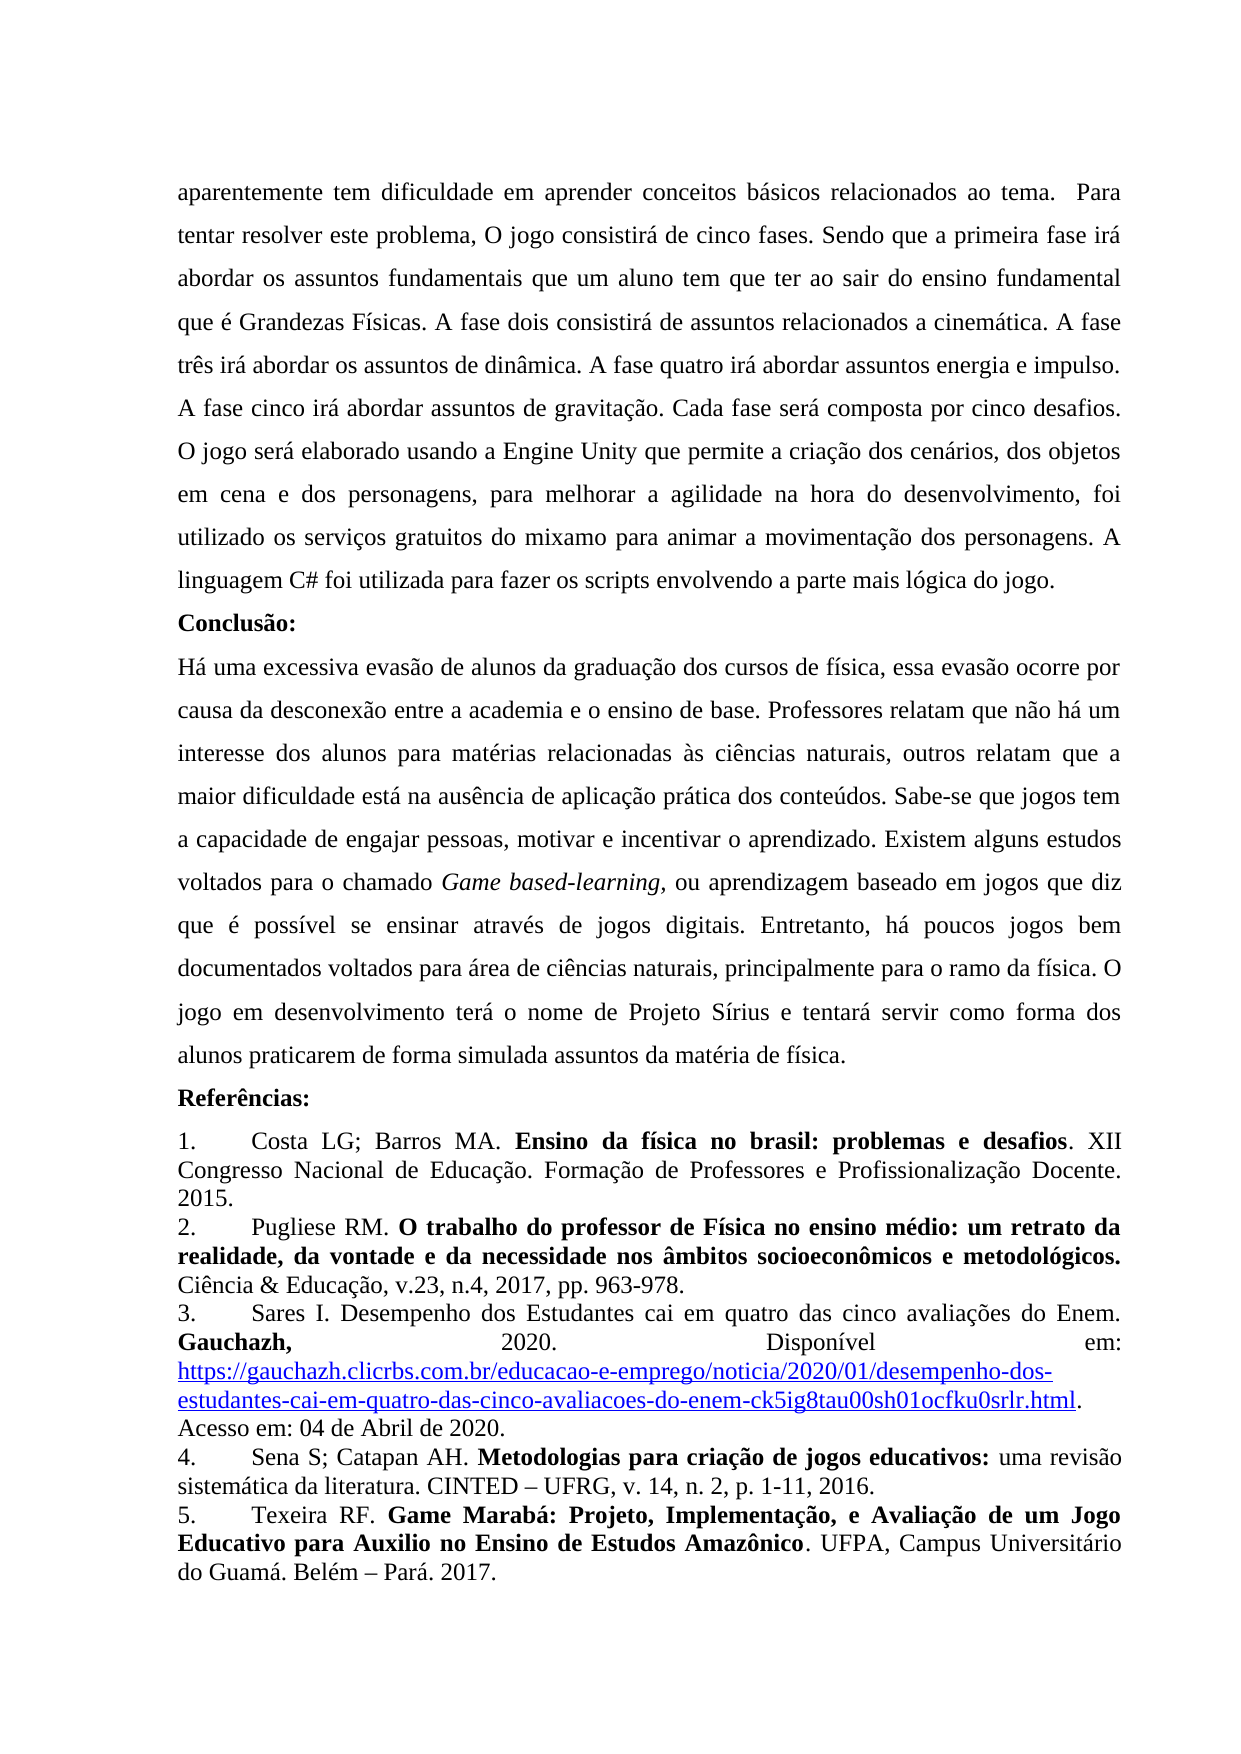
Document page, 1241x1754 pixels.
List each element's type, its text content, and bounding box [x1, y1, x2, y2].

text Referências: [177, 1083, 1122, 1112]
list Sena S; Catapan AH. Metodologias para criação de jogos educativos: uma revisão sistemática da literatura. CINTED – UFRG, v. 14, n. 2, p. 1-11, 2016. [177, 1442, 1122, 1500]
list Pugliese RM. O trabalho do professor de Física no ensino médio: um retrato da realidade, da vontade e da necessidade nos âmbitos socioeconômicos e metodológicos. Ciência & Educação, v.23, n.4, 2017, pp. 963-978. [177, 1212, 1122, 1298]
list Texeira RF. Game Marabá: Projeto, Implementação, e Avaliação de um Jogo Educativo para Auxilio no Ensino de Estudos Amazônico. UFPA, Campus Universitário do Guamá. Belém – Pará. 2017. [177, 1500, 1122, 1586]
text Conclusão: [177, 608, 1122, 637]
list Costa LG; Barros MA. Ensino da física no brasil: problemas e desafios. XII Congresso Nacional de Educação. Formação de Professores e Profissionalização Docente. 2015. [177, 1126, 1122, 1212]
text Há uma excessiva evasão de alunos da graduação dos cursos de física, essa evasão ocorre por causa da desconexão entre a academia e o ensino de base. Professores relatam que não há um interesse dos alunos para matérias relacionadas às ciências naturais, outros relatam que a maior dificuldade está na ausência de aplicação prática dos conteúdos. Sabe-se que jogos tem a capacidade de engajar pessoas, motivar e incentivar o aprendizado. Existem alguns estudos voltados para o chamado Game based-learning, ou aprendizagem baseado em jogos que diz que é possível se ensinar através de jogos digitais. Entretanto, há poucos jogos bem documentados voltados para área de ciências naturais, principalmente para o ramo da física. O jogo em desenvolvimento terá o nome de Projeto Sírius e tentará servir como forma dos alunos praticarem de forma simulada assuntos da matéria de física. [177, 652, 1122, 1068]
list Sares I. Desempenho dos Estudantes cai em quatro das cinco avaliações do Enem. Gauchazh, 2020. Disponível em: https://gauchazh.clicrbs.com.br/educacao-e-emprego/noticia/2020/01/desempenho-dos-estudantes-cai-em-quatro-das-cinco-avaliacoes-do-enem-ck5ig8tau00sh01ocfku0srlr.html. Acesso em: 04 de Abril de 2020. [177, 1298, 1122, 1442]
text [177, 177, 1122, 594]
